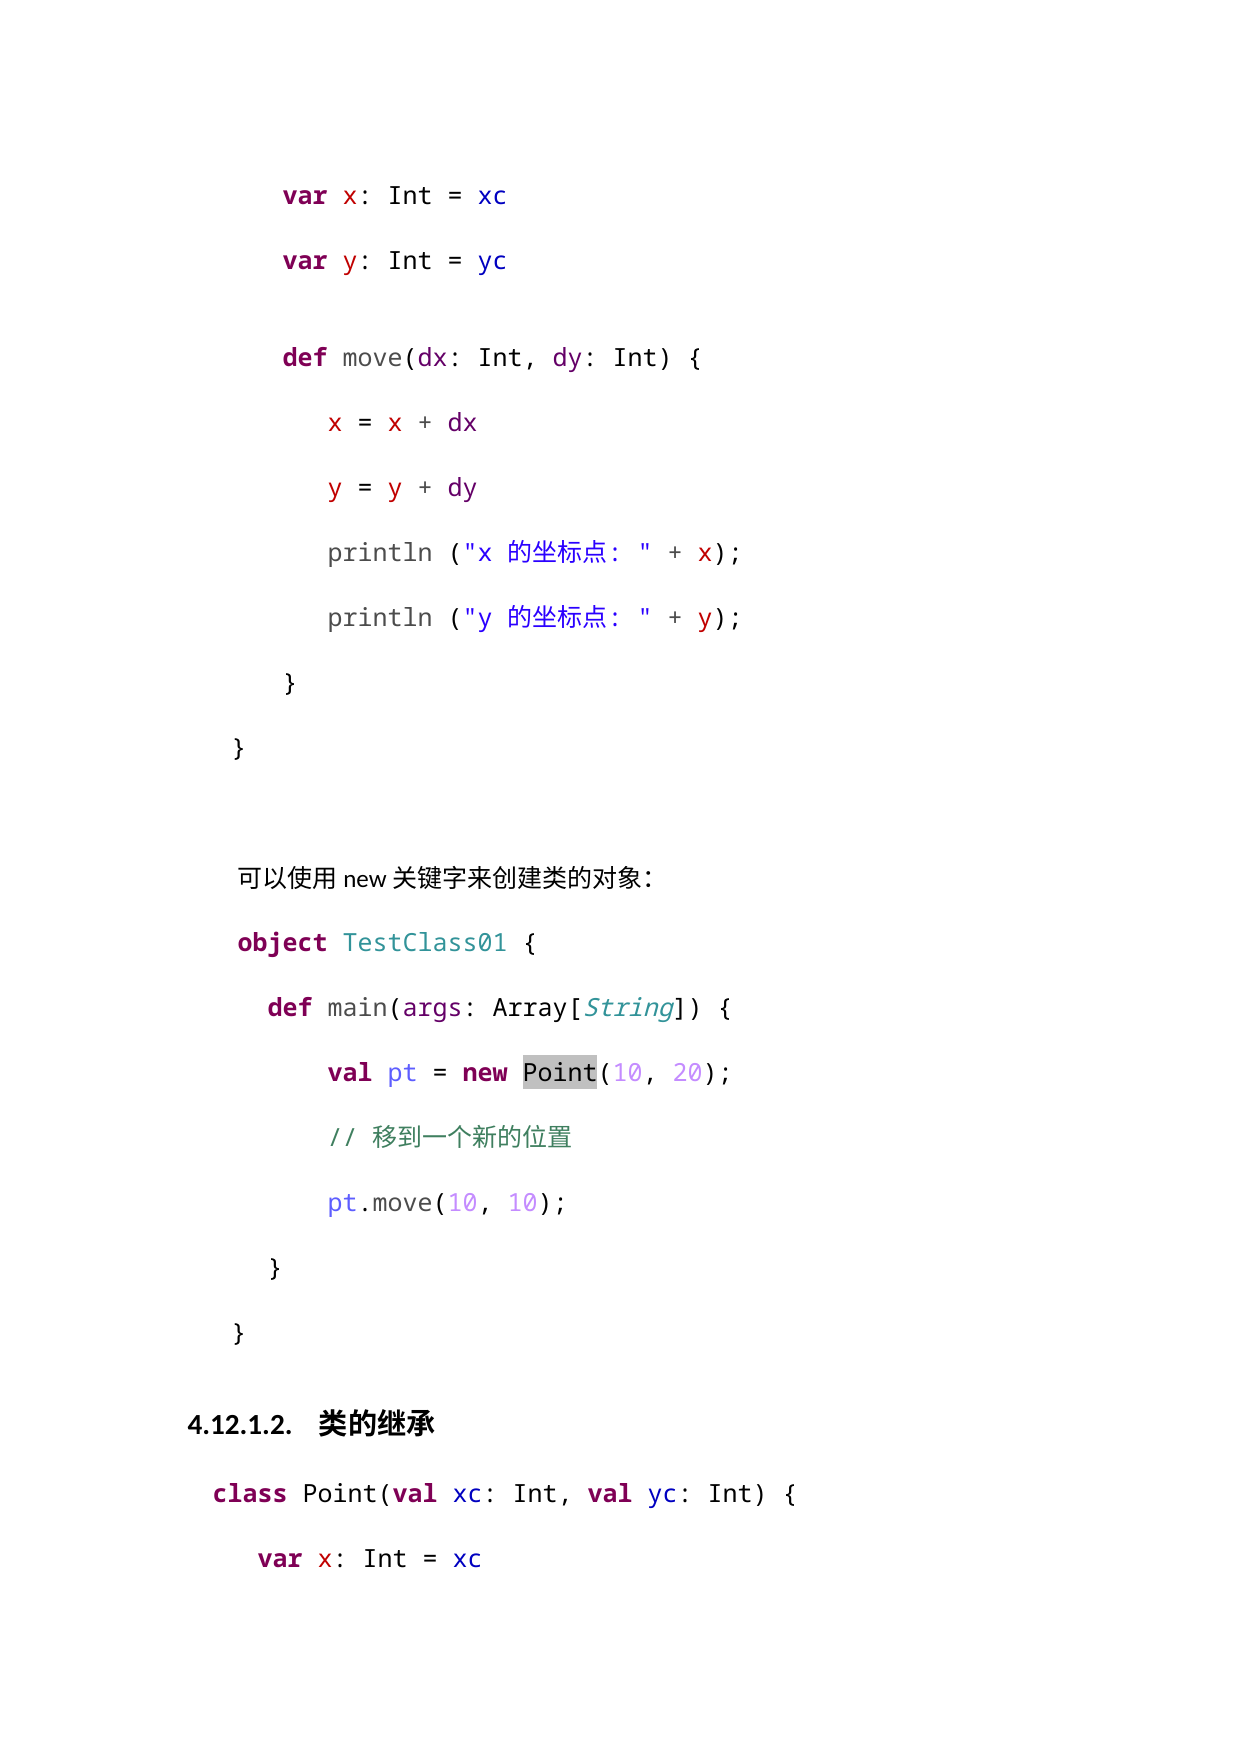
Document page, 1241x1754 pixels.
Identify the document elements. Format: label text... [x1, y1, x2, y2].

text } [187, 714, 1053, 779]
text pt.move(10, 10); [237, 1169, 1053, 1234]
text 可以使用 new 关键字来创建类的对象： [187, 844, 1053, 909]
text } [237, 649, 1053, 714]
text var y: Int = yc [237, 227, 1053, 292]
text val pt = new Point(10, 20); [237, 1039, 1053, 1104]
text var x: Int = xc [212, 1526, 1053, 1591]
text println ("y 的坐标点: " + y); [237, 584, 1053, 649]
text y = y + dy [237, 454, 1053, 519]
text def move(dx: Int, dy: Int) { [237, 324, 1053, 389]
text x = x + dx [237, 389, 1053, 454]
text var x: Int = xc [237, 162, 1053, 227]
text // 移到一个新的位置 [237, 1104, 1053, 1169]
text println ("x 的坐标点: " + x); [237, 519, 1053, 584]
text def main(args: Array[String]) { [237, 974, 1053, 1039]
subtitle 类的继承 [187, 1389, 1053, 1454]
text class Point(val xc: Int, val yc: Int) { [212, 1461, 1053, 1526]
text } [187, 1299, 1053, 1364]
text object TestClass01 { [237, 909, 1053, 974]
text } [237, 1234, 1053, 1299]
